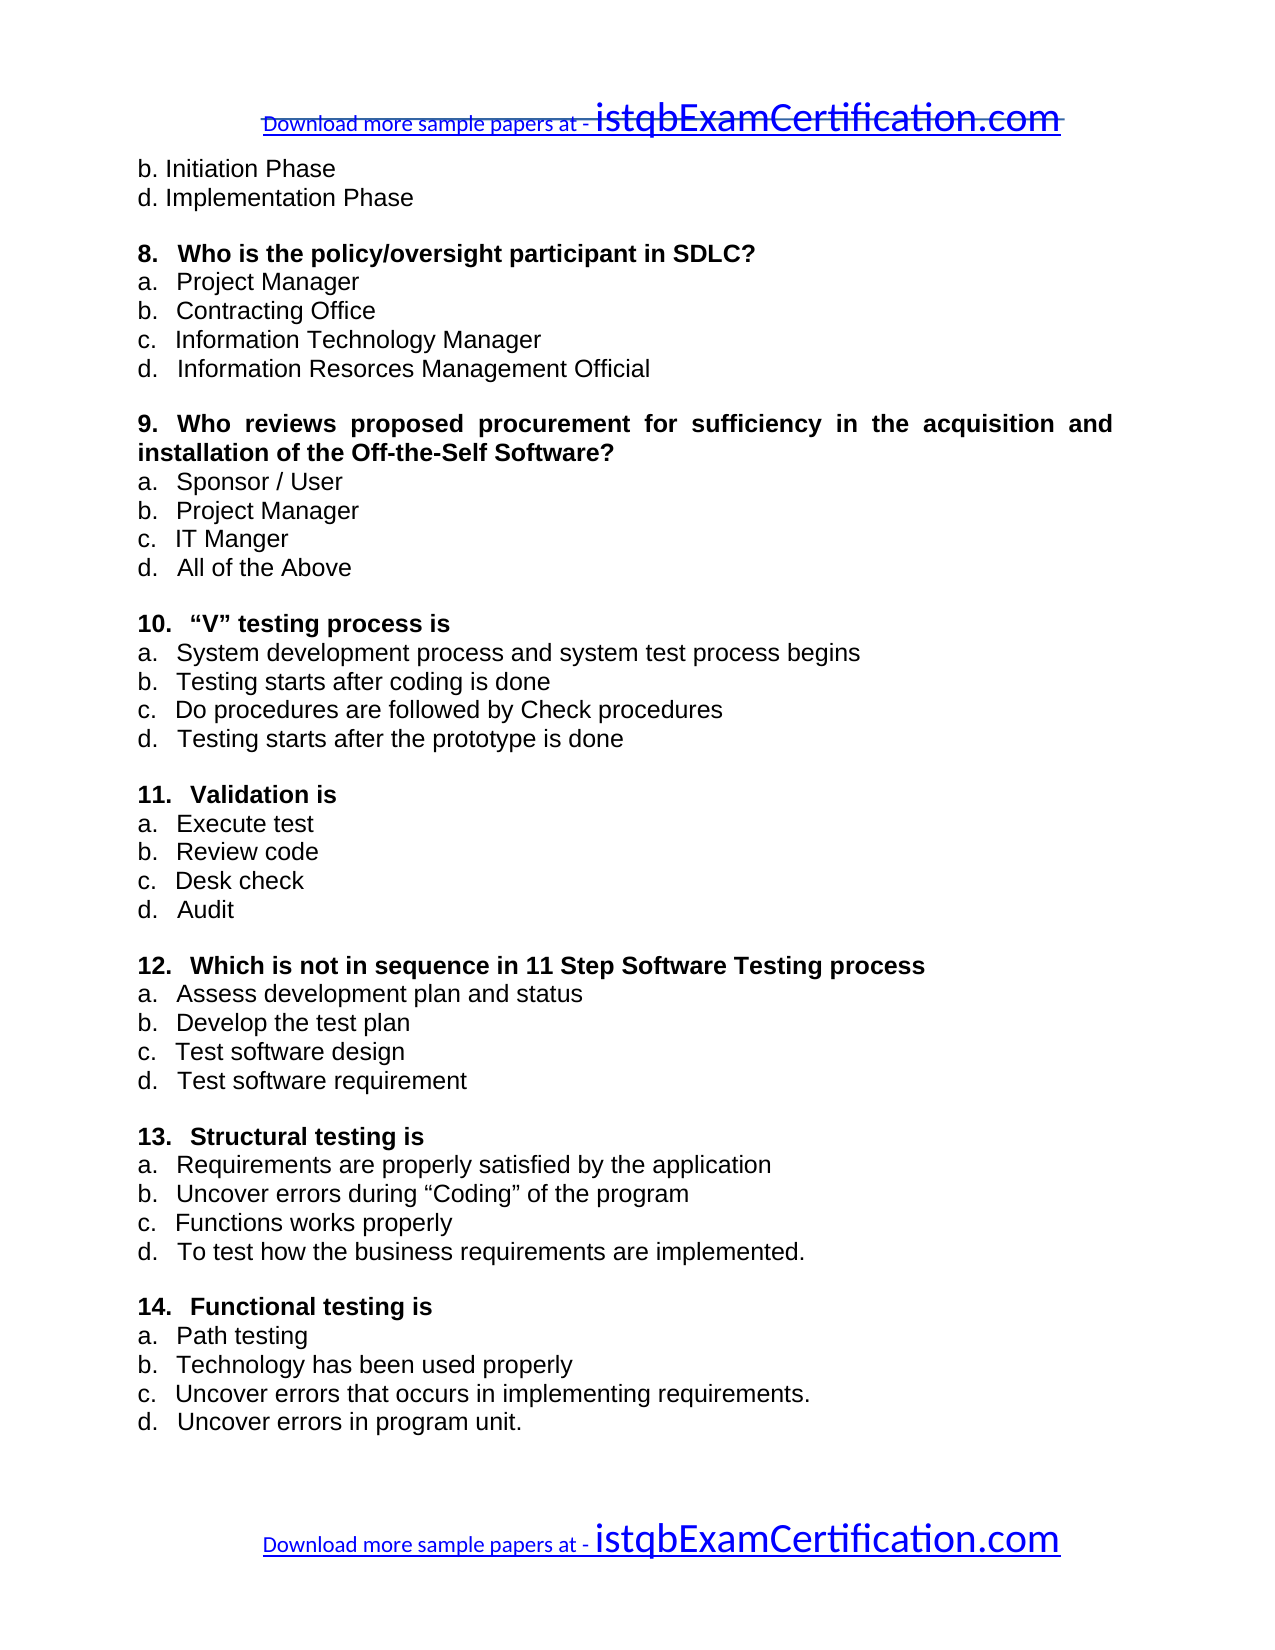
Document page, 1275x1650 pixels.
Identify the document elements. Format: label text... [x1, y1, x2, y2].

list “V” testing process is [137, 609, 1114, 638]
list Requirements are properly satisfied by the application [137, 1150, 1114, 1179]
list Test software design [137, 1037, 1114, 1066]
list Path testing [137, 1321, 1114, 1350]
list Project Manager [137, 496, 1114, 524]
list Do procedures are followed by Check procedures [137, 695, 1114, 724]
list Execute test [137, 808, 1114, 837]
list System development process and system test process begins [137, 638, 1114, 666]
list Functional testing is [137, 1292, 1114, 1321]
list Technology has been used properly [137, 1350, 1114, 1378]
list Structural testing is [137, 1121, 1114, 1150]
list Assess development plan and status [137, 979, 1114, 1008]
list Sponsor / User [137, 467, 1114, 496]
list Uncover errors during “Coding” of the program [137, 1179, 1114, 1208]
list Review code [137, 837, 1114, 866]
list Contracting Office [137, 296, 1114, 325]
list Project Manager [137, 267, 1114, 296]
text d. Implementation Phase [137, 183, 1114, 211]
list Testing starts after coding is done [137, 666, 1114, 695]
list Who reviews proposed procurement for sufficiency in the acquisition and installation of the Off-the-Self Software? [137, 409, 1114, 467]
list Validation is [137, 780, 1114, 808]
list Uncover errors in program unit. [137, 1407, 1114, 1436]
list Audit [137, 895, 1114, 923]
list Functions works properly [137, 1208, 1114, 1236]
list Test software requirement [137, 1066, 1114, 1094]
list Uncover errors that occurs in implementing requirements. [137, 1378, 1114, 1407]
list All of the Above [137, 553, 1114, 582]
list Which is not in sequence in 11 Step Software Testing process [137, 951, 1114, 979]
list To test how the business requirements are implemented. [137, 1236, 1114, 1265]
list Who is the policy/oversight participant in SDLC? [137, 238, 1114, 267]
list Desk check [137, 866, 1114, 895]
list Testing starts after the prototype is done [137, 724, 1114, 753]
list IT Manger [137, 524, 1114, 553]
list Information Technology Manager [137, 325, 1114, 353]
text b. Initiation Phase [137, 154, 1114, 183]
list Information Resorces Management Official [137, 353, 1114, 382]
list Develop the test plan [137, 1008, 1114, 1037]
